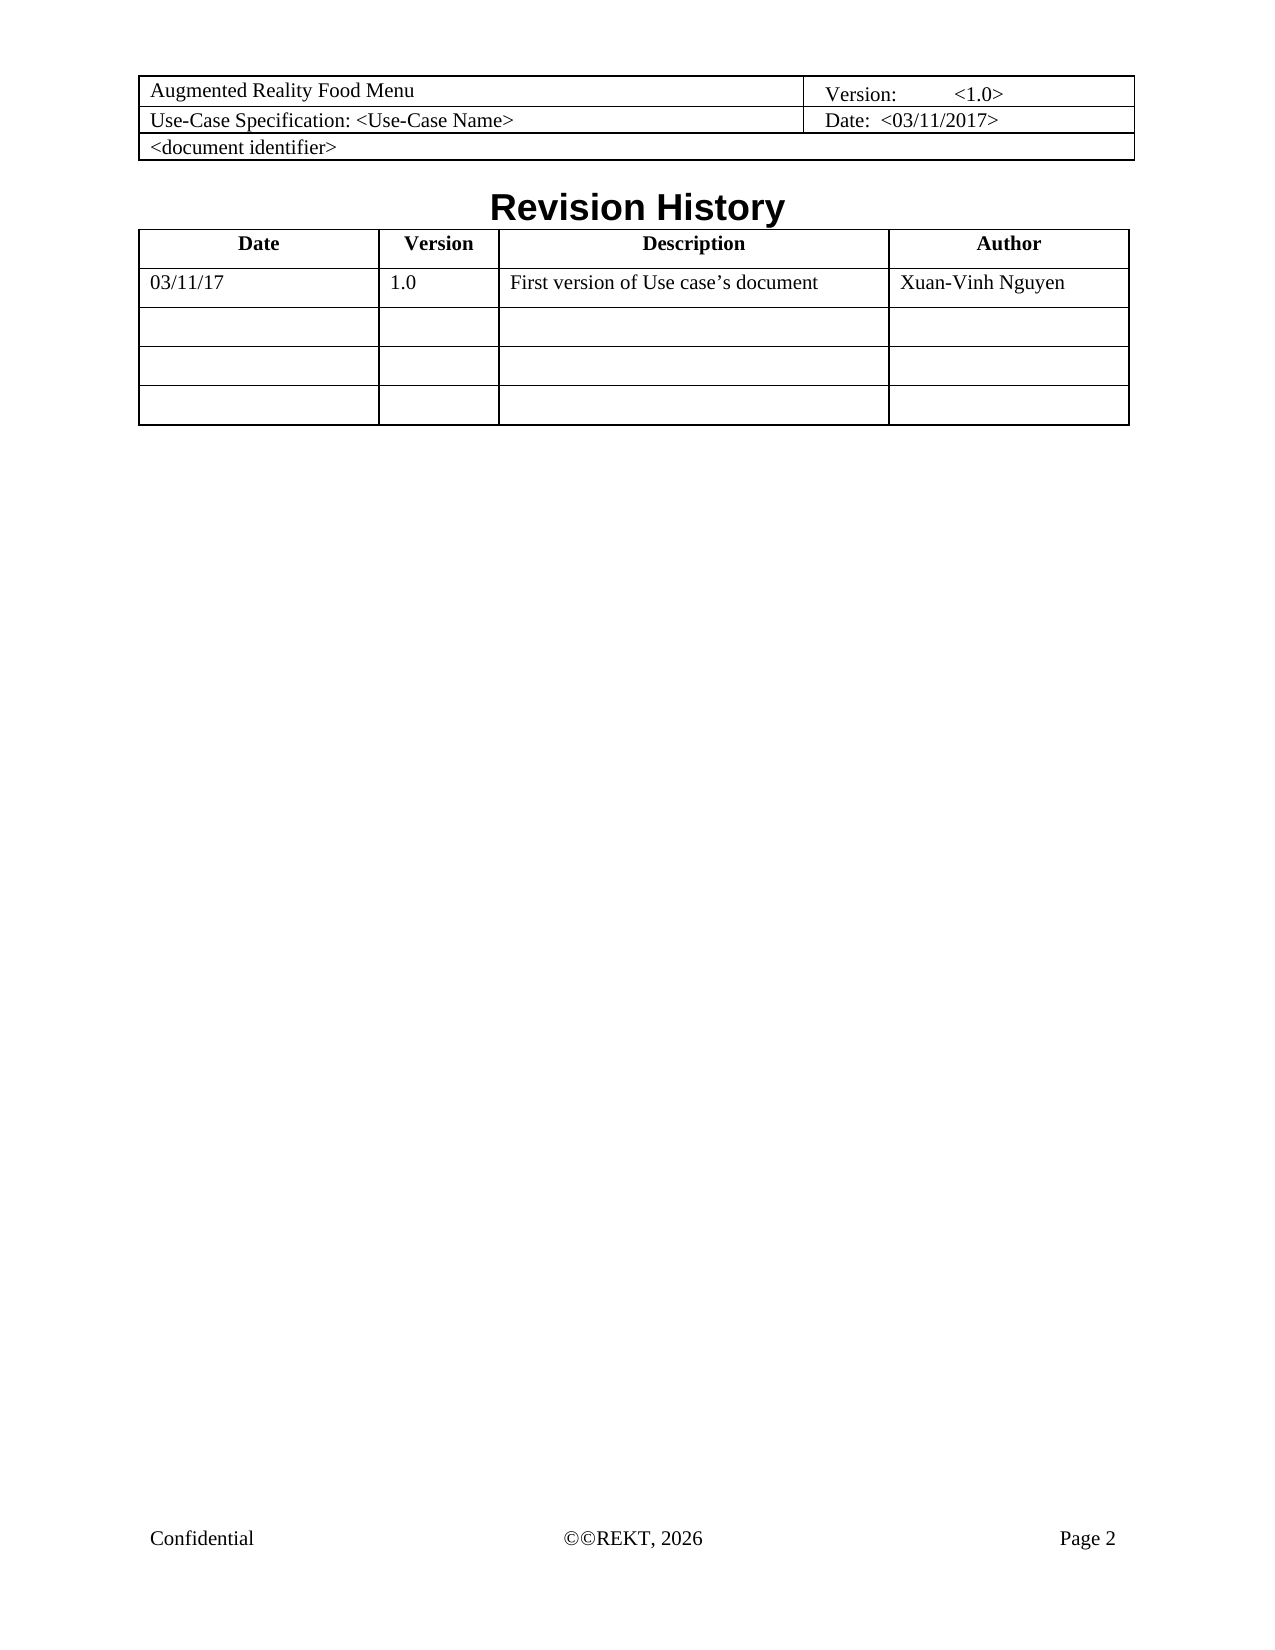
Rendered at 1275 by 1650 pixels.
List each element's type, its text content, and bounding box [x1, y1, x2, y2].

table_header Date [140, 230, 378, 268]
table_cell [500, 347, 888, 385]
table_cell [500, 308, 888, 346]
table_cell [140, 347, 378, 385]
table_cell [380, 386, 498, 424]
table_header Description [500, 230, 888, 268]
table_cell [380, 308, 498, 346]
table_cell First version of Use case’s document [500, 269, 888, 307]
table_cell [890, 308, 1128, 346]
table_cell [140, 386, 378, 424]
table_cell [140, 308, 378, 346]
table_header Version [380, 230, 498, 268]
table_cell Xuan-Vinh Nguyen [890, 269, 1128, 307]
table_cell [500, 386, 888, 424]
table_cell 1.0 [380, 269, 498, 307]
table_cell [890, 347, 1128, 385]
table_cell [890, 386, 1128, 424]
table_header Author [890, 230, 1128, 268]
table_cell 03/11/17 [140, 269, 378, 307]
title Revision History [150, 185, 1125, 228]
table_cell [380, 347, 498, 385]
